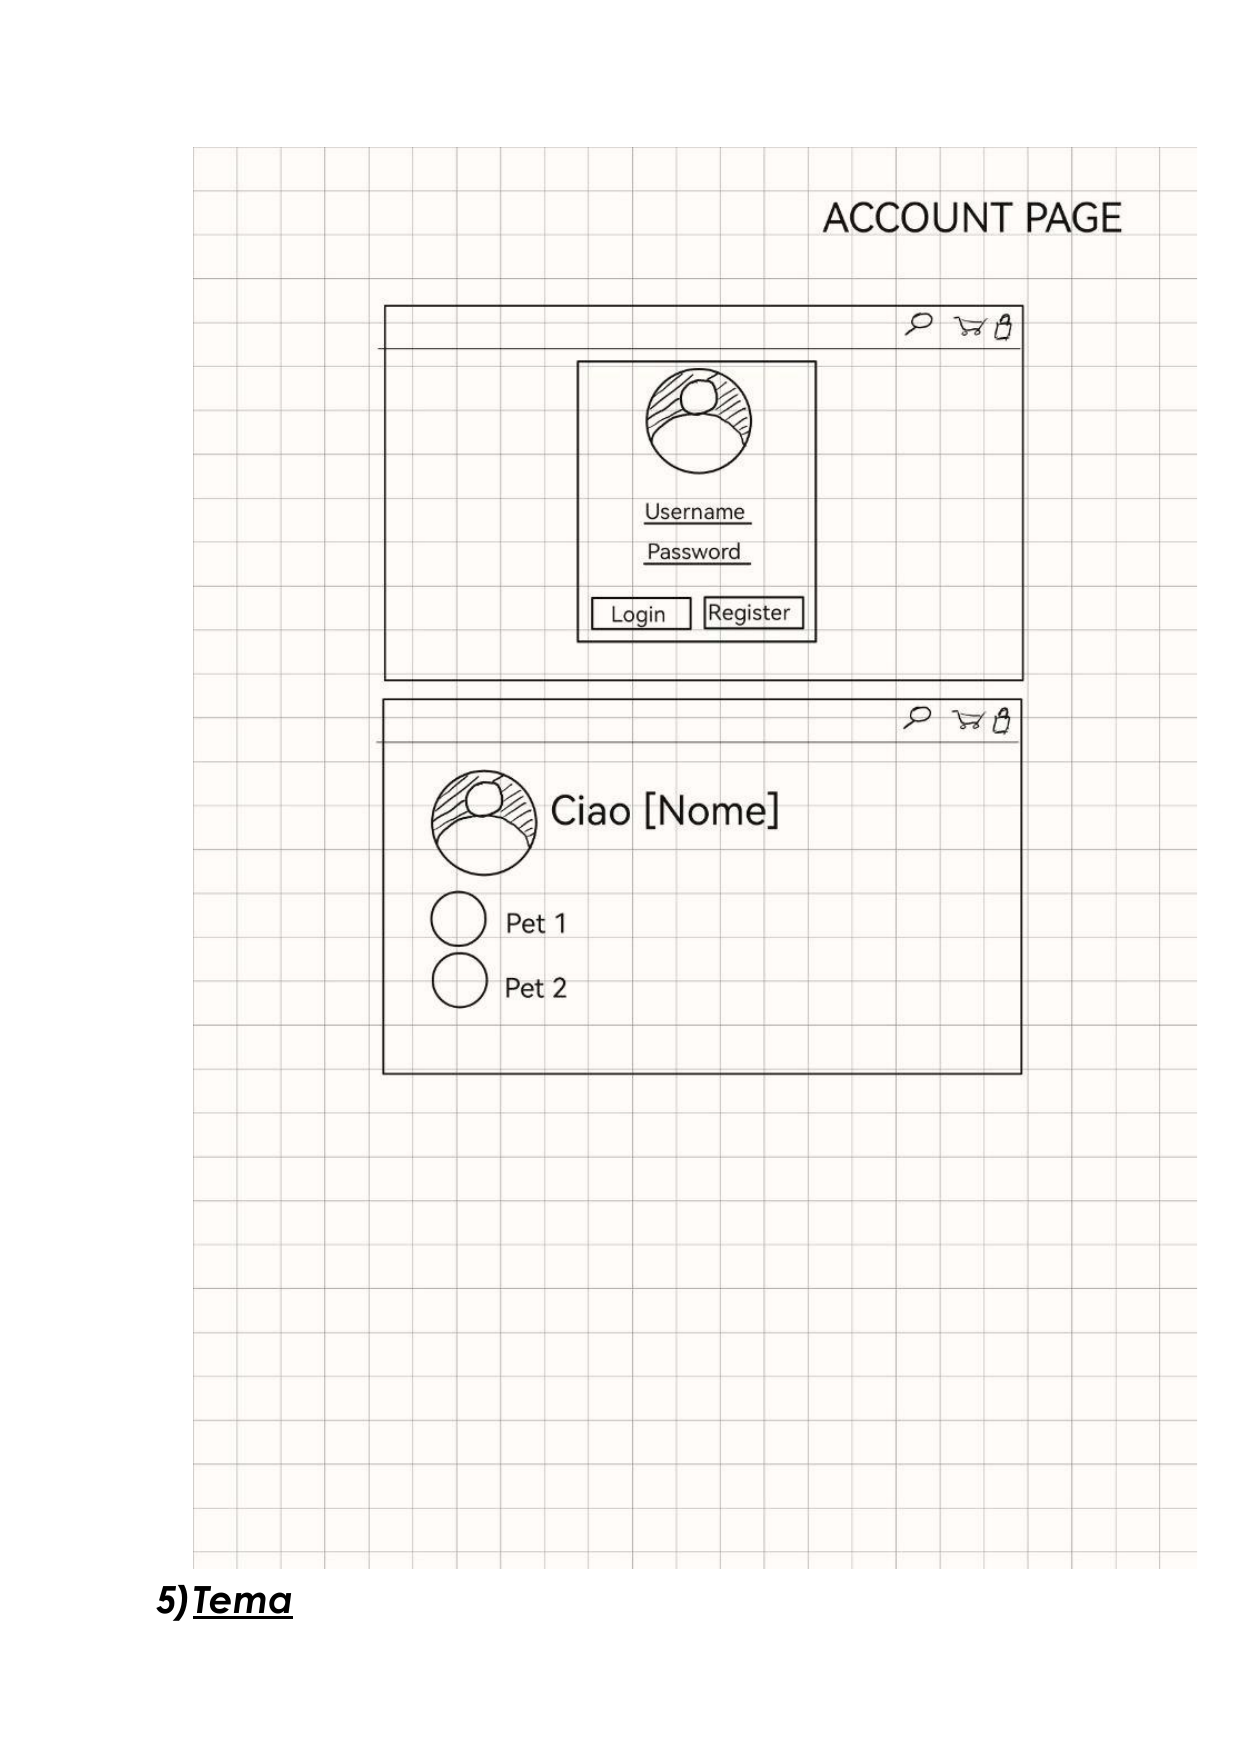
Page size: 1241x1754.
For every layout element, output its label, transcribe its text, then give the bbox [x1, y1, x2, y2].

list Tema [156, 1571, 1122, 1625]
picture [193, 147, 1198, 1569]
